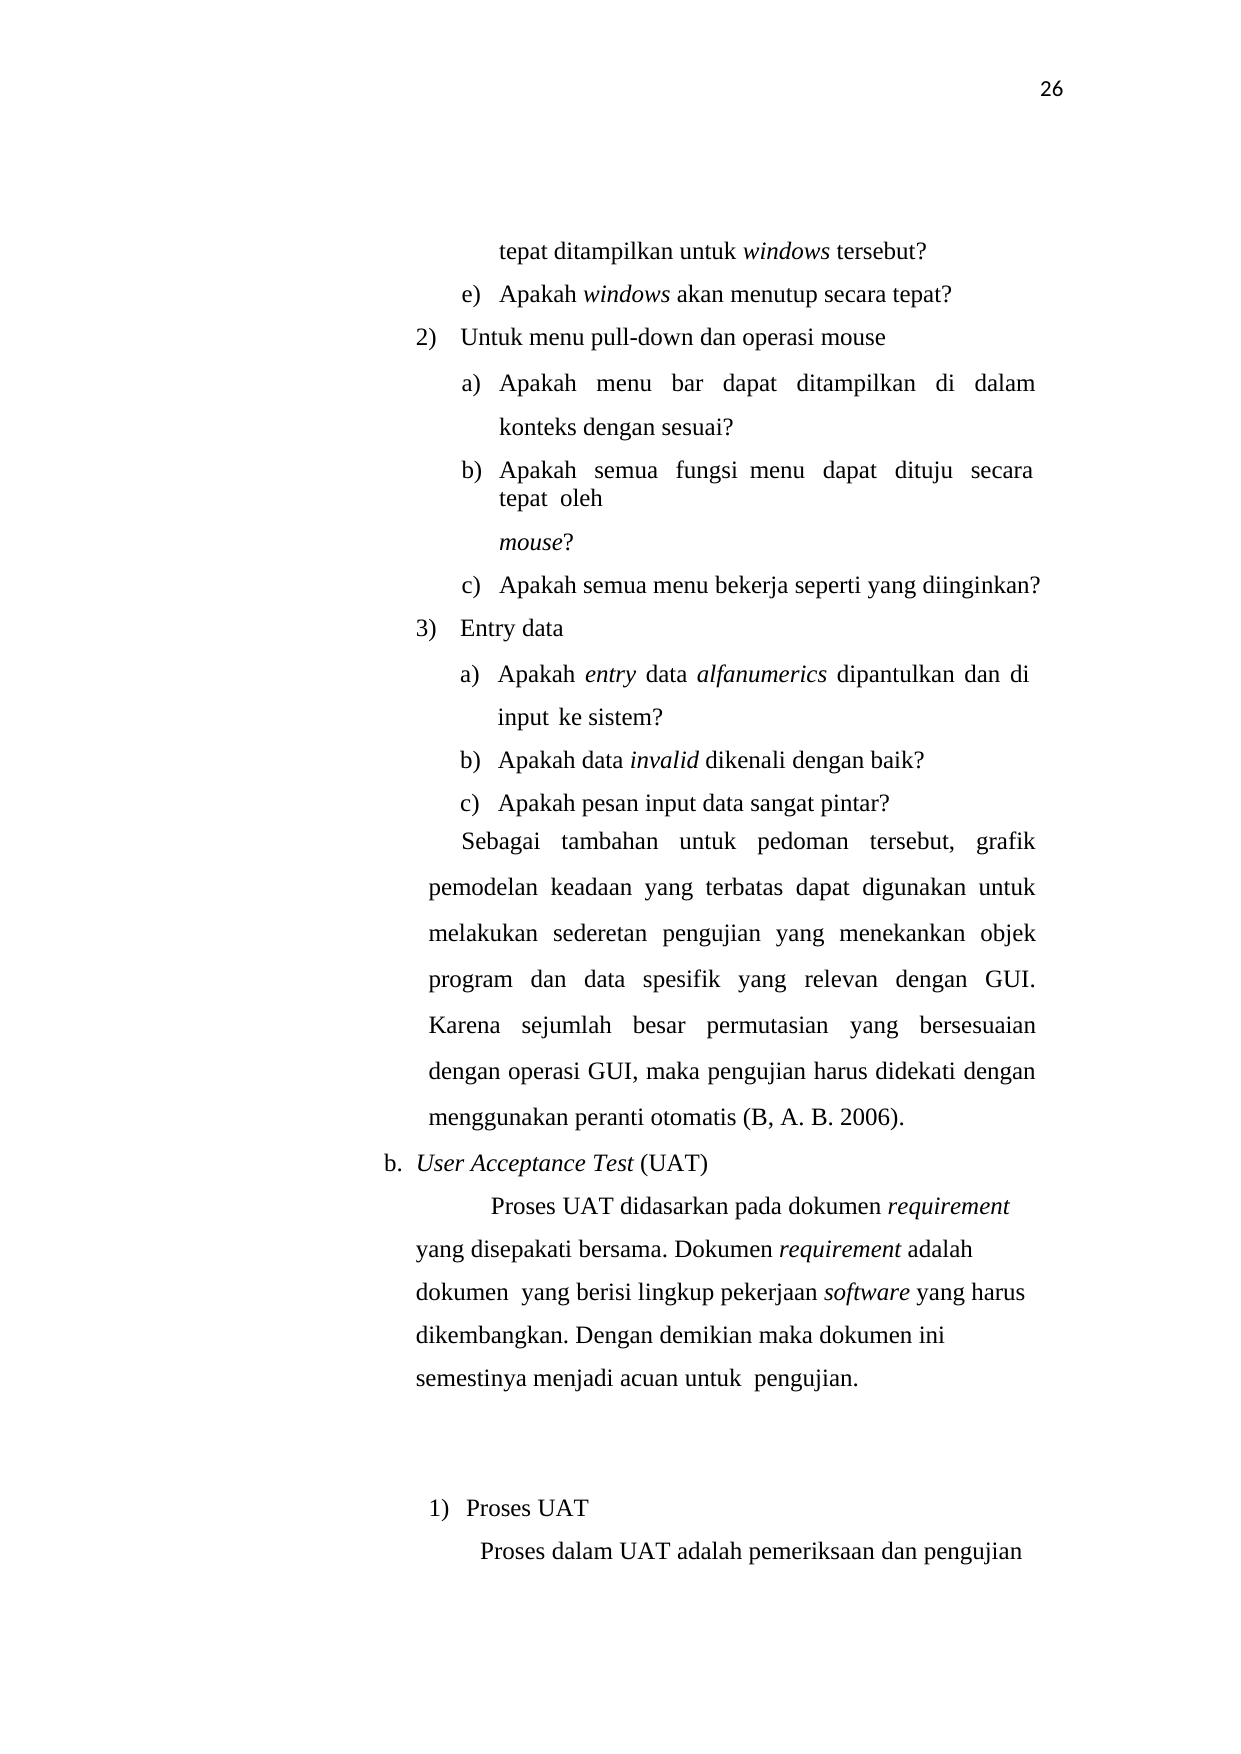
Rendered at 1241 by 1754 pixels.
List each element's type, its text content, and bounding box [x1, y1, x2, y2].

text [443, 1536, 1036, 1565]
list Entry data [416, 613, 1063, 641]
list Apakah menu bar dapat ditampilkan di dalam konteks dengan sesuai? [461, 368, 1036, 440]
list Untuk menu pull-down dan operasi mouse [416, 322, 1063, 351]
list User Acceptance Test (UAT) [384, 1148, 1063, 1177]
text mouse? [499, 527, 1063, 555]
list Proses UAT [428, 1493, 1036, 1522]
list Apakah entry data alfanumerics dipantulkan dan di input ke sistem? [460, 659, 1036, 731]
list Apakah pesan input data sangat pintar? [460, 788, 1063, 817]
text Proses UAT didasarkan pada dokumen requirement yang disepakati bersama. Dokumen requirement adalah dokumen yang berisi lingkup pekerjaan software yang harus dikembangkan. Dengan demikian maka dokumen ini semestinya menjadi acuan untuk pengujian. [416, 1191, 1036, 1392]
list Apakah semua menu bekerja seperti yang diinginkan? [461, 570, 1063, 598]
list Apakah windows akan menutup secara tepat? [461, 279, 1063, 308]
list Apakah data invalid dikenali dengan baik? [460, 745, 1063, 774]
text Sebagai tambahan untuk pedoman tersebut, grafik pemodelan keadaan yang terbatas dapat digunakan untuk melakukan sederetan pengujian yang menekankan objek program dan data spesifik yang relevan dengan GUI. Karena sejumlah besar permutasian yang bersesuaian dengan operasi GUI, maka pengujian harus didekati dengan menggunakan peranti otomatis (B, A. B. 2006). [428, 826, 1036, 1131]
list Apakah semua fungsi menu dapat dituju secara tepat oleh [461, 455, 1033, 512]
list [461, 236, 1036, 265]
